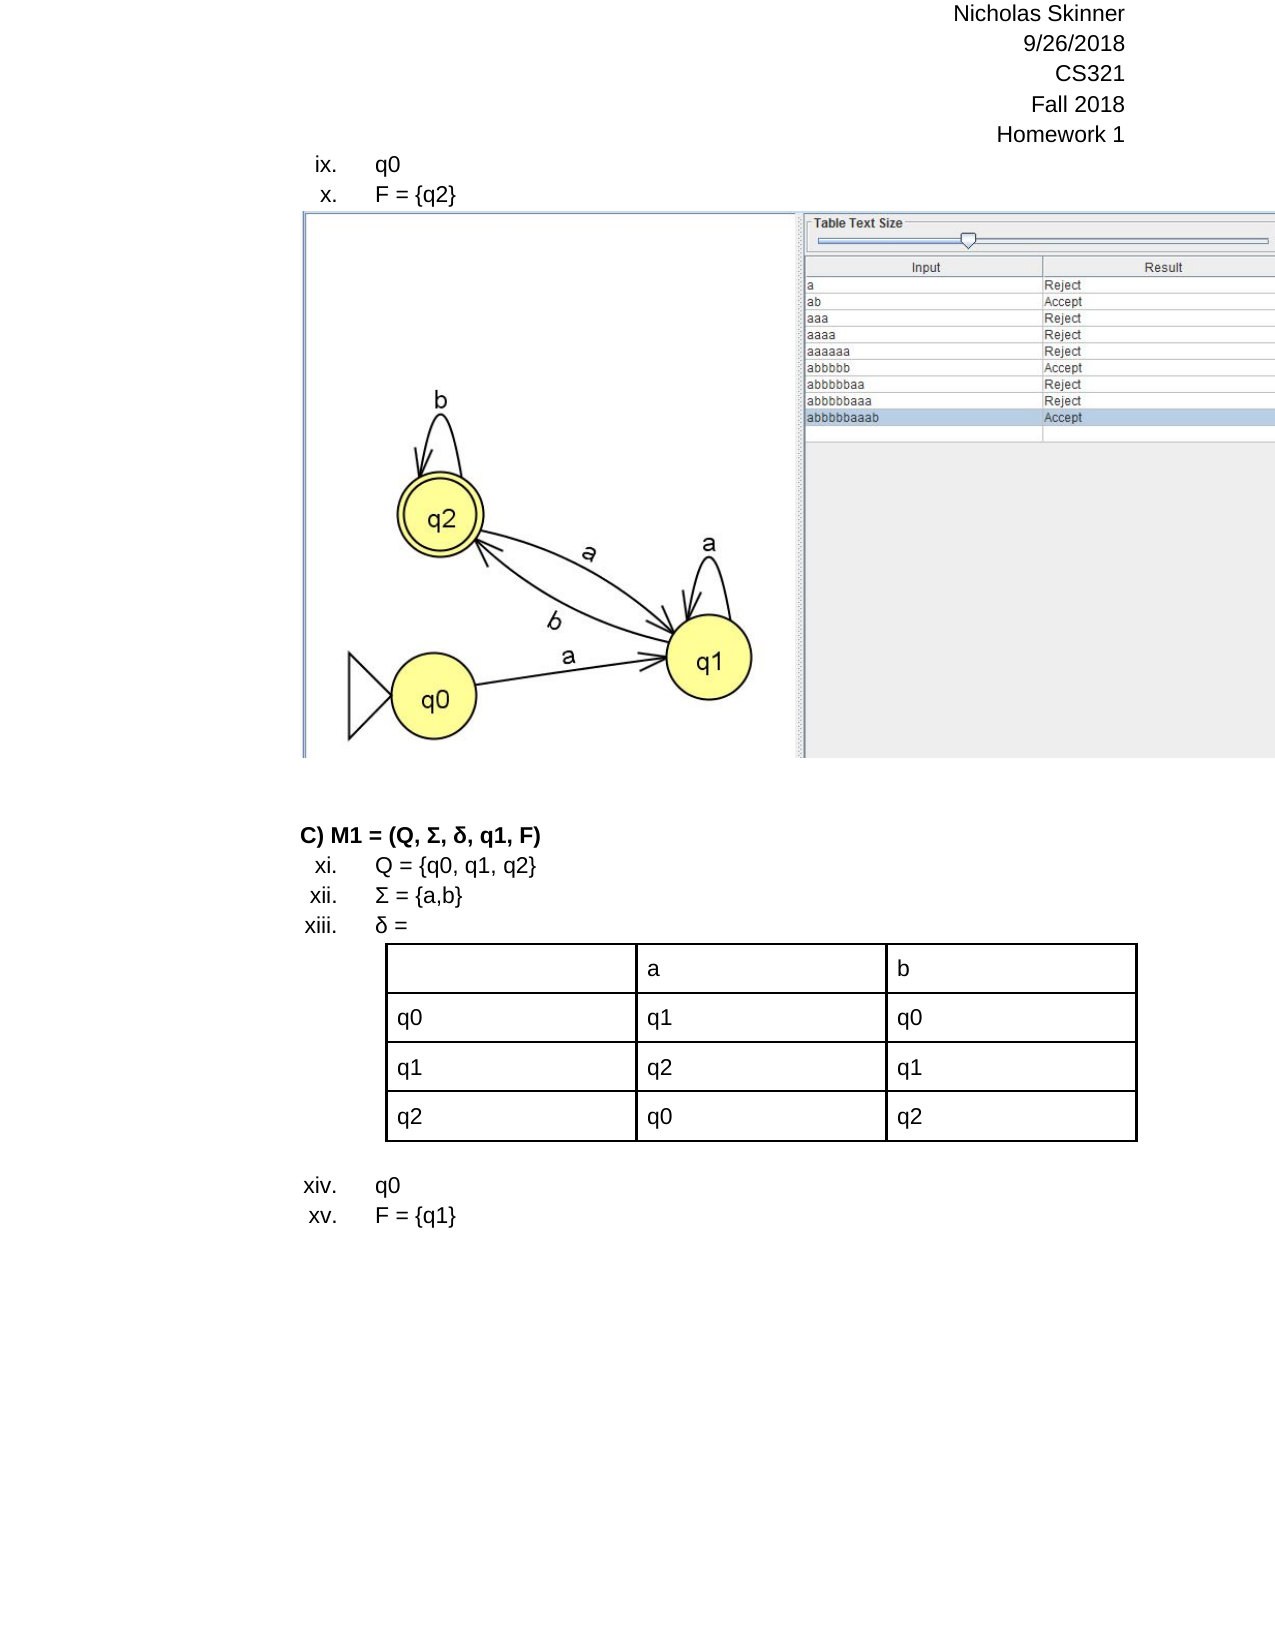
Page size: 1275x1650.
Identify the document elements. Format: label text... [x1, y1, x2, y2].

text C) M1 = (Q, Σ, δ, q1, F) [300, 822, 1125, 848]
table_cell q0 [888, 994, 1135, 1041]
list F = {q2} [337, 181, 1125, 208]
list q0 [337, 1172, 1125, 1198]
list Σ = {a,b} [337, 882, 1125, 908]
list q0 [337, 151, 1125, 177]
table_header a [638, 945, 885, 992]
table_cell q2 [638, 1043, 885, 1090]
table_cell q1 [638, 994, 885, 1041]
table_cell q2 [388, 1092, 635, 1139]
table_cell q1 [888, 1043, 1135, 1090]
picture [300, 211, 1275, 758]
table_header b [888, 945, 1135, 992]
table_header [388, 945, 635, 992]
table_cell q2 [888, 1092, 1135, 1139]
list Q = {q0, q1, q2} [337, 852, 1125, 878]
table_cell q0 [388, 994, 635, 1041]
list F = {q1} [337, 1202, 1125, 1228]
list δ = [337, 912, 1125, 938]
table_cell q1 [388, 1043, 635, 1090]
table_cell q0 [638, 1092, 885, 1139]
